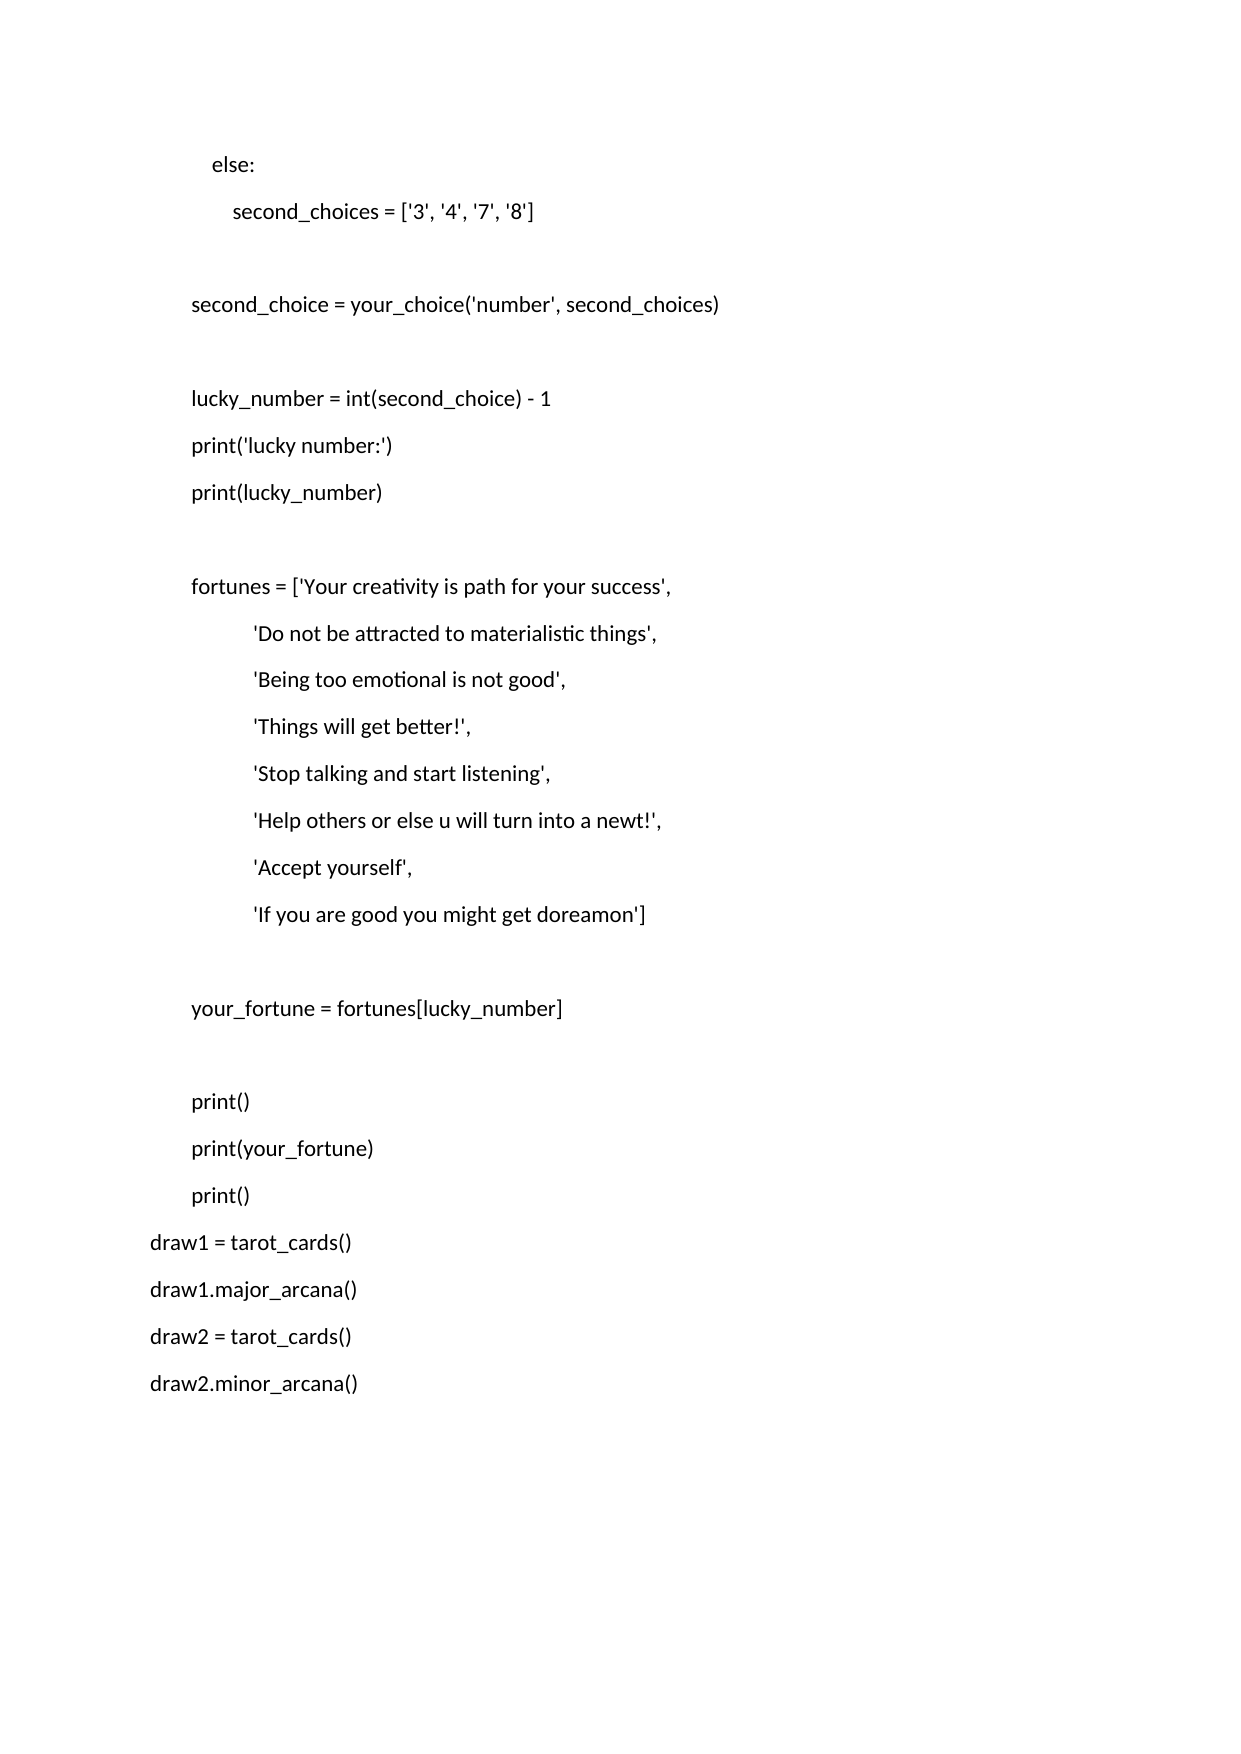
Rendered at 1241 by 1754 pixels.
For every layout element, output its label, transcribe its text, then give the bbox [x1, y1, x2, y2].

text 'Do not be attracted to materialistic things', [150, 619, 1090, 647]
text draw1.major_arcana() [150, 1275, 1090, 1303]
text draw2 = tarot_cards() [150, 1322, 1090, 1350]
text 'Help others or else u will turn into a newt!', [150, 806, 1090, 834]
text 'Stop talking and start listening', [150, 759, 1090, 787]
text lucky_number = int(second_choice) - 1 [150, 384, 1090, 412]
text fortunes = ['Your creativity is path for your success', [150, 572, 1090, 600]
text draw2.minor_arcana() [150, 1369, 1090, 1397]
text else: [150, 150, 1090, 178]
text print('lucky number:') [150, 431, 1090, 459]
text 'Things will get better!', [150, 712, 1090, 741]
text second_choices = ['3', '4', '7', '8'] [150, 197, 1090, 225]
text 'Accept yourself', [150, 853, 1090, 881]
text your_fortune = fortunes[lucky_number] [150, 994, 1090, 1022]
text 'If you are good you might get doreamon'] [150, 900, 1090, 928]
text draw1 = tarot_cards() [150, 1228, 1090, 1256]
text second_choice = your_choice('number', second_choices) [150, 291, 1090, 319]
text print() [150, 1087, 1090, 1116]
text 'Being too emotional is not good', [150, 666, 1090, 694]
text print(your_fortune) [150, 1134, 1090, 1162]
text print() [150, 1181, 1090, 1209]
text print(lucky_number) [150, 478, 1090, 506]
